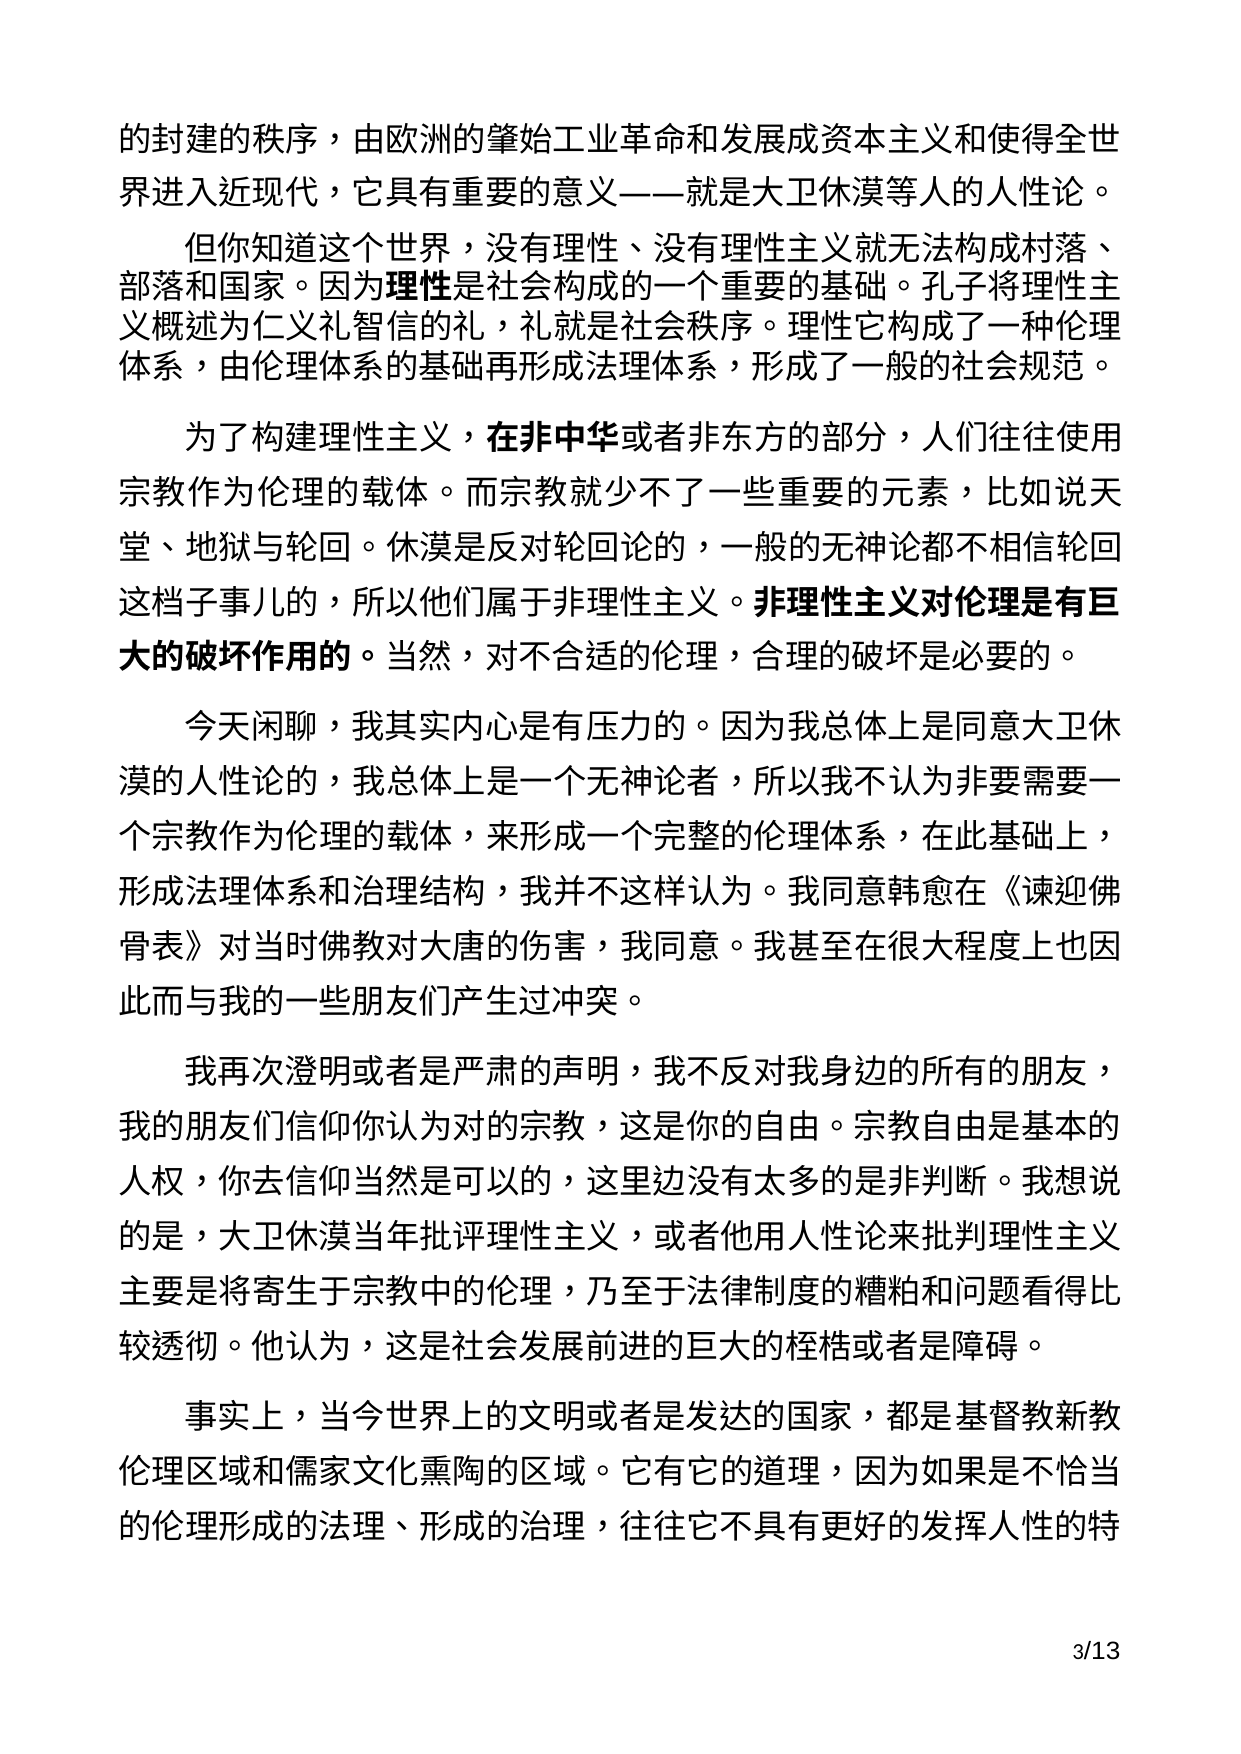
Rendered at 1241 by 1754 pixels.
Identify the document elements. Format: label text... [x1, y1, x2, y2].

text 为了构建理性主义，在非中华或者非东⽅的部分，⼈们往往使用 宗教作为伦理的载体。⽽宗教就少不了⼀些重要的元素，比如说天 堂、地狱与轮回。休漠是反对轮回论的，⼀般的⽆神论都不相信轮回 这档⼦事⼉的，所以他们属于非理性主义。非理性主义对伦理是有巨 [118, 405, 1123, 625]
text 我再次澄明或者是严肃的声明，我不反对我身边的所有的朋友， 我的朋友们信仰你认为对的宗教，这是你的自由。宗教自由是基本的 [118, 1039, 1122, 1149]
text 界进⼊近现代，它具有重要的意义——就是⼤卫休漠等⼈的⼈性论。 [118, 160, 1118, 215]
text 今天闲聊，我其实内⼼是有压⼒的。因为我总体上是同意⼤卫休 漠的⼈性论的，我总体上是⼀个⽆神论者，所以我不认为非要需要⼀ 个宗教作为伦理的载体，来形成⼀个完整的伦理体系，在此基础上， 形成法理体系和治理结构，我并不这样认为。我同意韩愈在《谏迎佛 骨表》对当时佛教对⼤唐的伤害，我同意。我甚⾄在很⼤程度上也因 此⽽与我的⼀些朋友们产⽣过冲突。 [118, 695, 1122, 1025]
text 的封建的秩序，由欧洲的肇始⼯业⾰命和发展成资本主义和使得全世 [118, 114, 1122, 160]
text 事实上，当今世界上的⽂明或者是发达的国家，都是基督教新教 伦理区域和儒家⽂化熏陶的区域。它有它的道理，因为如果是不恰当 的伦理形成的法理、形成的治理，往往它不具有更好的发挥⼈性的特 [118, 1384, 1122, 1549]
text ⼈权，你去信仰当然是可以的，这里边没有太多的是非判断。我想说 的是，⼤卫休漠当年批评理性主义，或者他用⼈性论来批判理性主义 主要是将寄⽣于宗教中的伦理，乃⾄于法律制度的糟粕和问题看得比 较透彻。他认为，这是社会发展前进的巨⼤的桎梏或者是障碍。 [118, 1149, 1122, 1369]
text ⼤的破坏作用的。当然，对不合适的伦理，合理的破坏是必要的。 [118, 625, 1085, 679]
text 但你知道这个世界，没有理性、没有理性主义就⽆法构成村落、 部落和国家。因为理性是社会构成的⼀个重要的基础。孔⼦将理性主 义概述为仁义礼智信的礼，礼就是社会秩序。理性它构成了⼀种伦理 体系，由伦理体系的基础再形成法理体系，形成了⼀般的社会规范。 [118, 228, 1122, 388]
